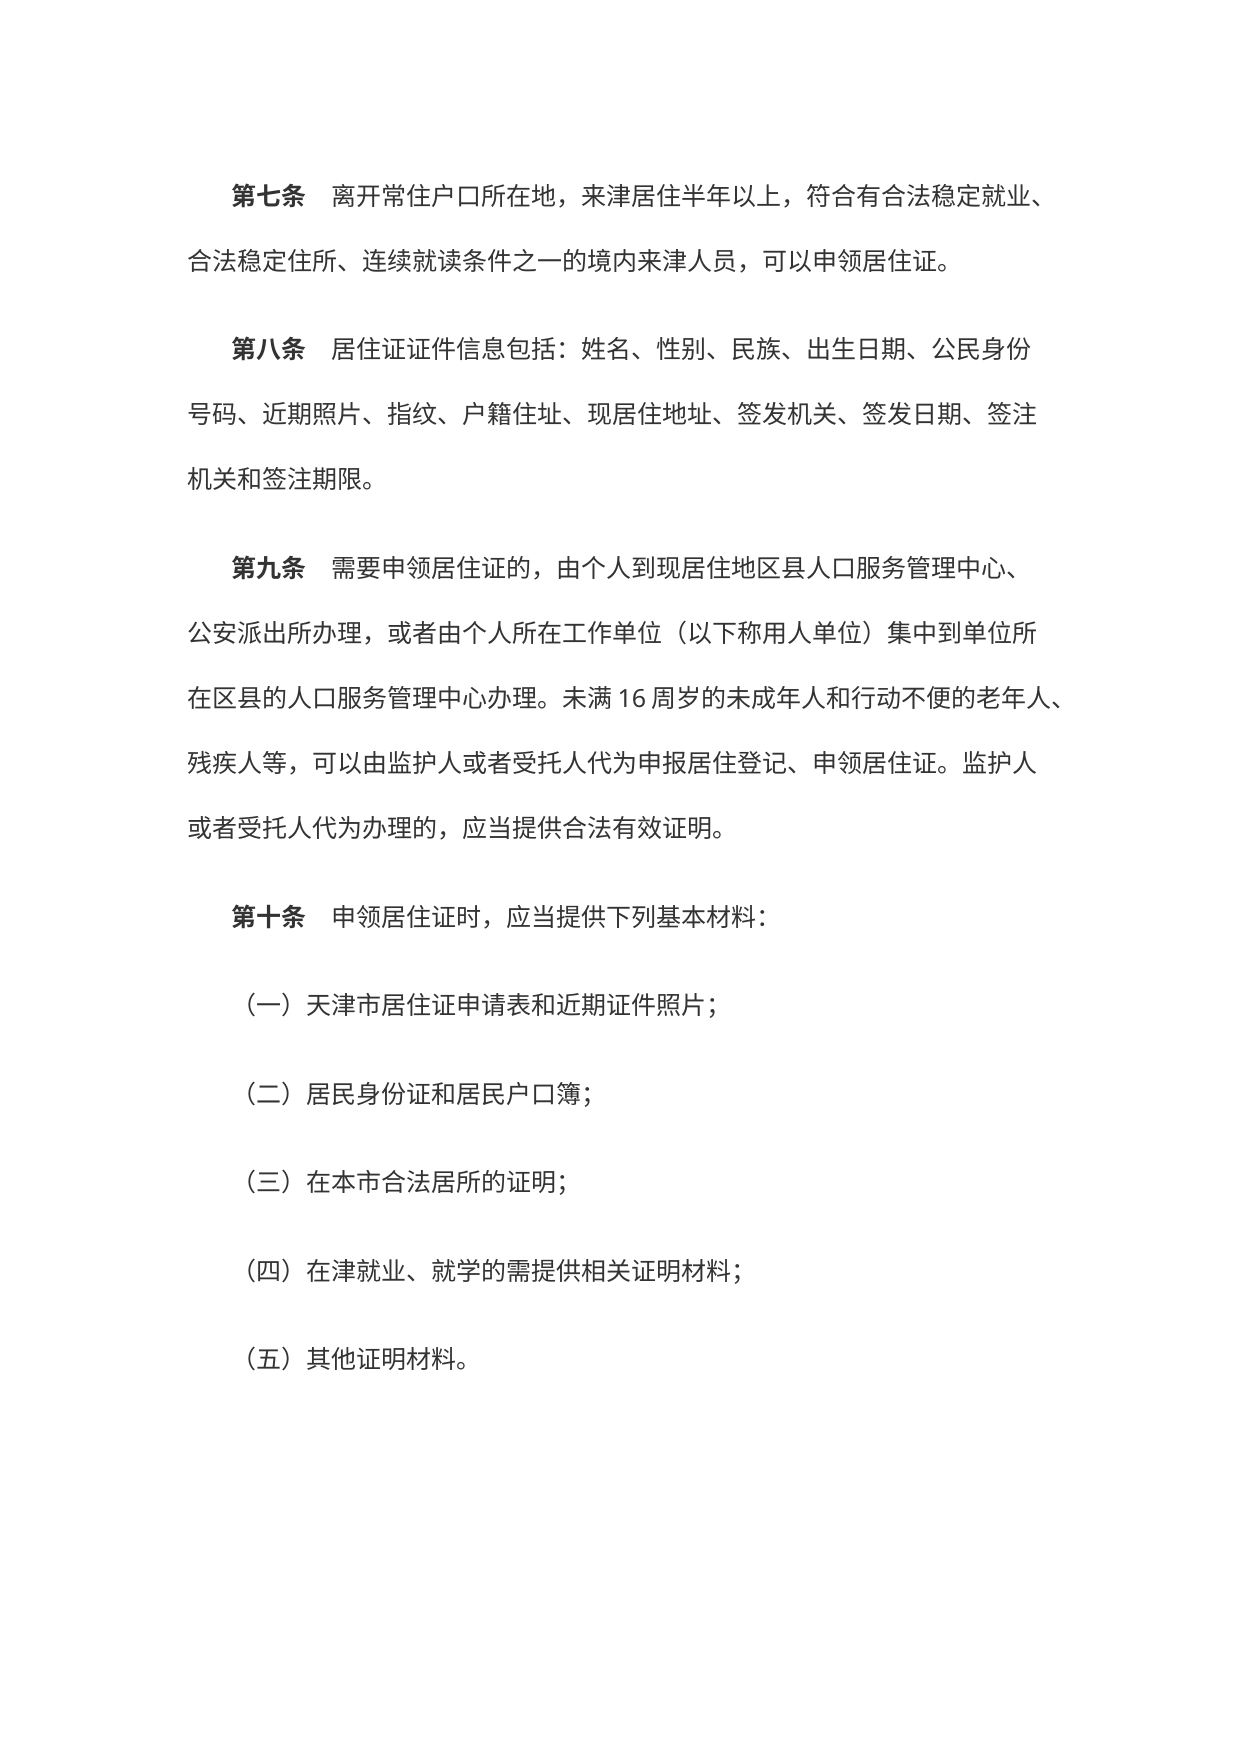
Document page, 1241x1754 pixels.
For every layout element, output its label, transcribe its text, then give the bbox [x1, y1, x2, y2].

text （二）居民身份证和居民户口簿； [187, 1060, 1053, 1125]
text 第七条 离开常住户口所在地，来津居住半年以上，符合有合法稳定就业、合法稳定住所、连续就读条件之一的境内来津人员，可以申领居住证。 [187, 162, 1053, 292]
text （一）天津市居住证申请表和近期证件照片； [187, 971, 1053, 1036]
text （五）其他证明材料。 [187, 1325, 1053, 1390]
text 第十条 申领居住证时，应当提供下列基本材料： [187, 883, 1053, 948]
text （三）在本市合法居所的证明； [187, 1148, 1053, 1213]
text 第九条 需要申领居住证的，由个人到现居住地区县人口服务管理中心、公安派出所办理，或者由个人所在工作单位（以下称用人单位）集中到单位所在区县的人口服务管理中心办理。未满16周岁的未成年人和行动不便的老年人、残疾人等，可以由监护人或者受托人代为申报居住登记、申领居住证。监护人或者受托人代为办理的，应当提供合法有效证明。 [187, 534, 1053, 859]
text （四）在津就业、就学的需提供相关证明材料； [187, 1237, 1053, 1302]
text 第八条 居住证证件信息包括：姓名、性别、民族、出生日期、公民身份号码、近期照片、指纹、户籍住址、现居住地址、签发机关、签发日期、签注机关和签注期限。 [187, 316, 1053, 511]
